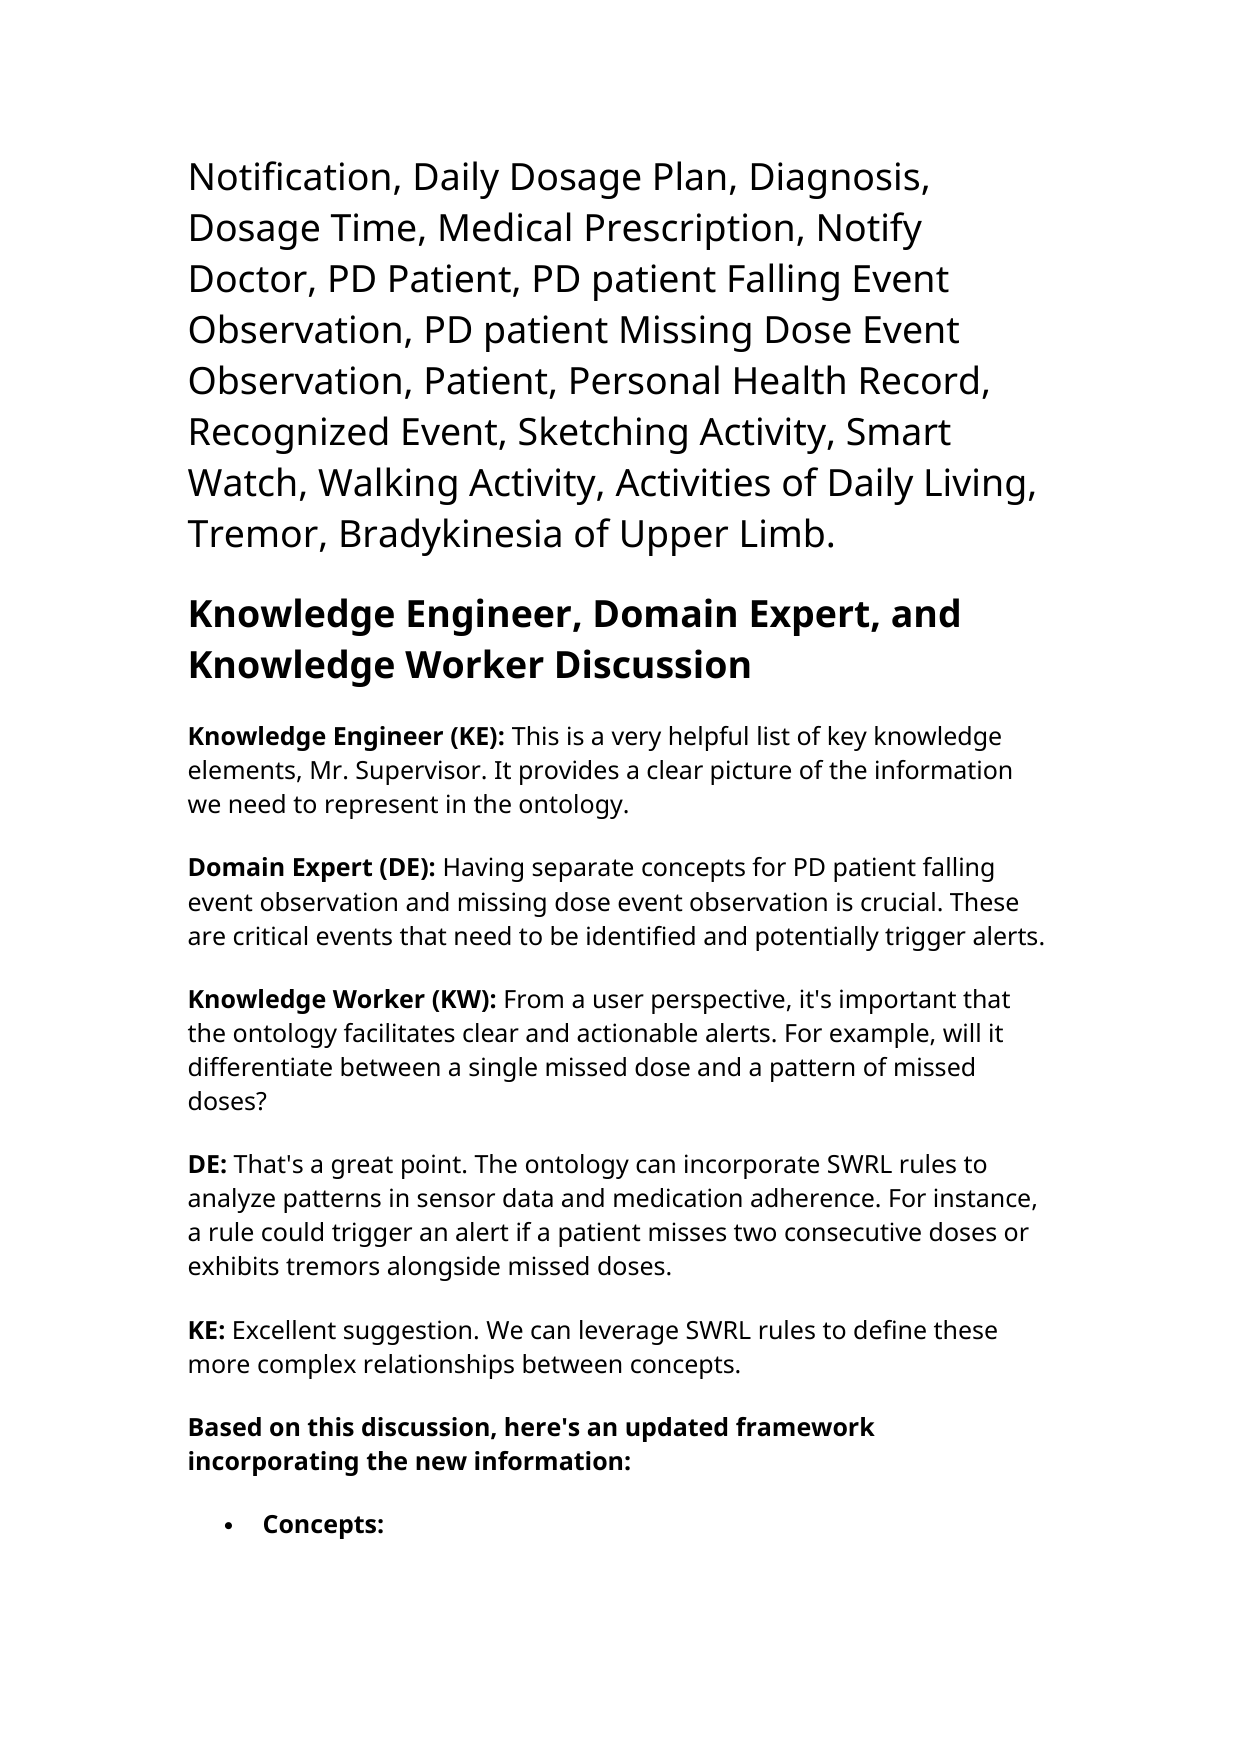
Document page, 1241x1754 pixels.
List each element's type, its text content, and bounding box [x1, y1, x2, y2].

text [187, 150, 1053, 558]
text KE: Excellent suggestion. We can leverage SWRL rules to define these more complex relationships between concepts. [187, 1312, 1053, 1380]
text Domain Expert (DE): Having separate concepts for PD patient falling event observation and missing dose event observation is crucial. These are critical events that need to be identified and potentially trigger alerts. [187, 850, 1053, 952]
list Concepts: [225, 1507, 1053, 1541]
text Based on this discussion, here's an updated framework incorporating the new information: [187, 1409, 1053, 1478]
text DE: That's a great point. The ontology can incorporate SWRL rules to analyze patterns in sensor data and medication adherence. For instance, a rule could trigger an alert if a patient misses two consecutive doses or exhibits tremors alongside missed doses. [187, 1147, 1053, 1283]
text Knowledge Worker (KW): From a user perspective, it's important that the ontology facilitates clear and actionable alerts. For example, will it differentiate between a single missed dose and a pattern of missed doses? [187, 981, 1053, 1118]
text Knowledge Engineer (KE): This is a very helpful list of key knowledge elements, Mr. Supervisor. It provides a clear picture of the information we need to represent in the ontology. [187, 719, 1053, 821]
text Knowledge Engineer, Domain Expert, and Knowledge Worker Discussion [187, 587, 1053, 689]
